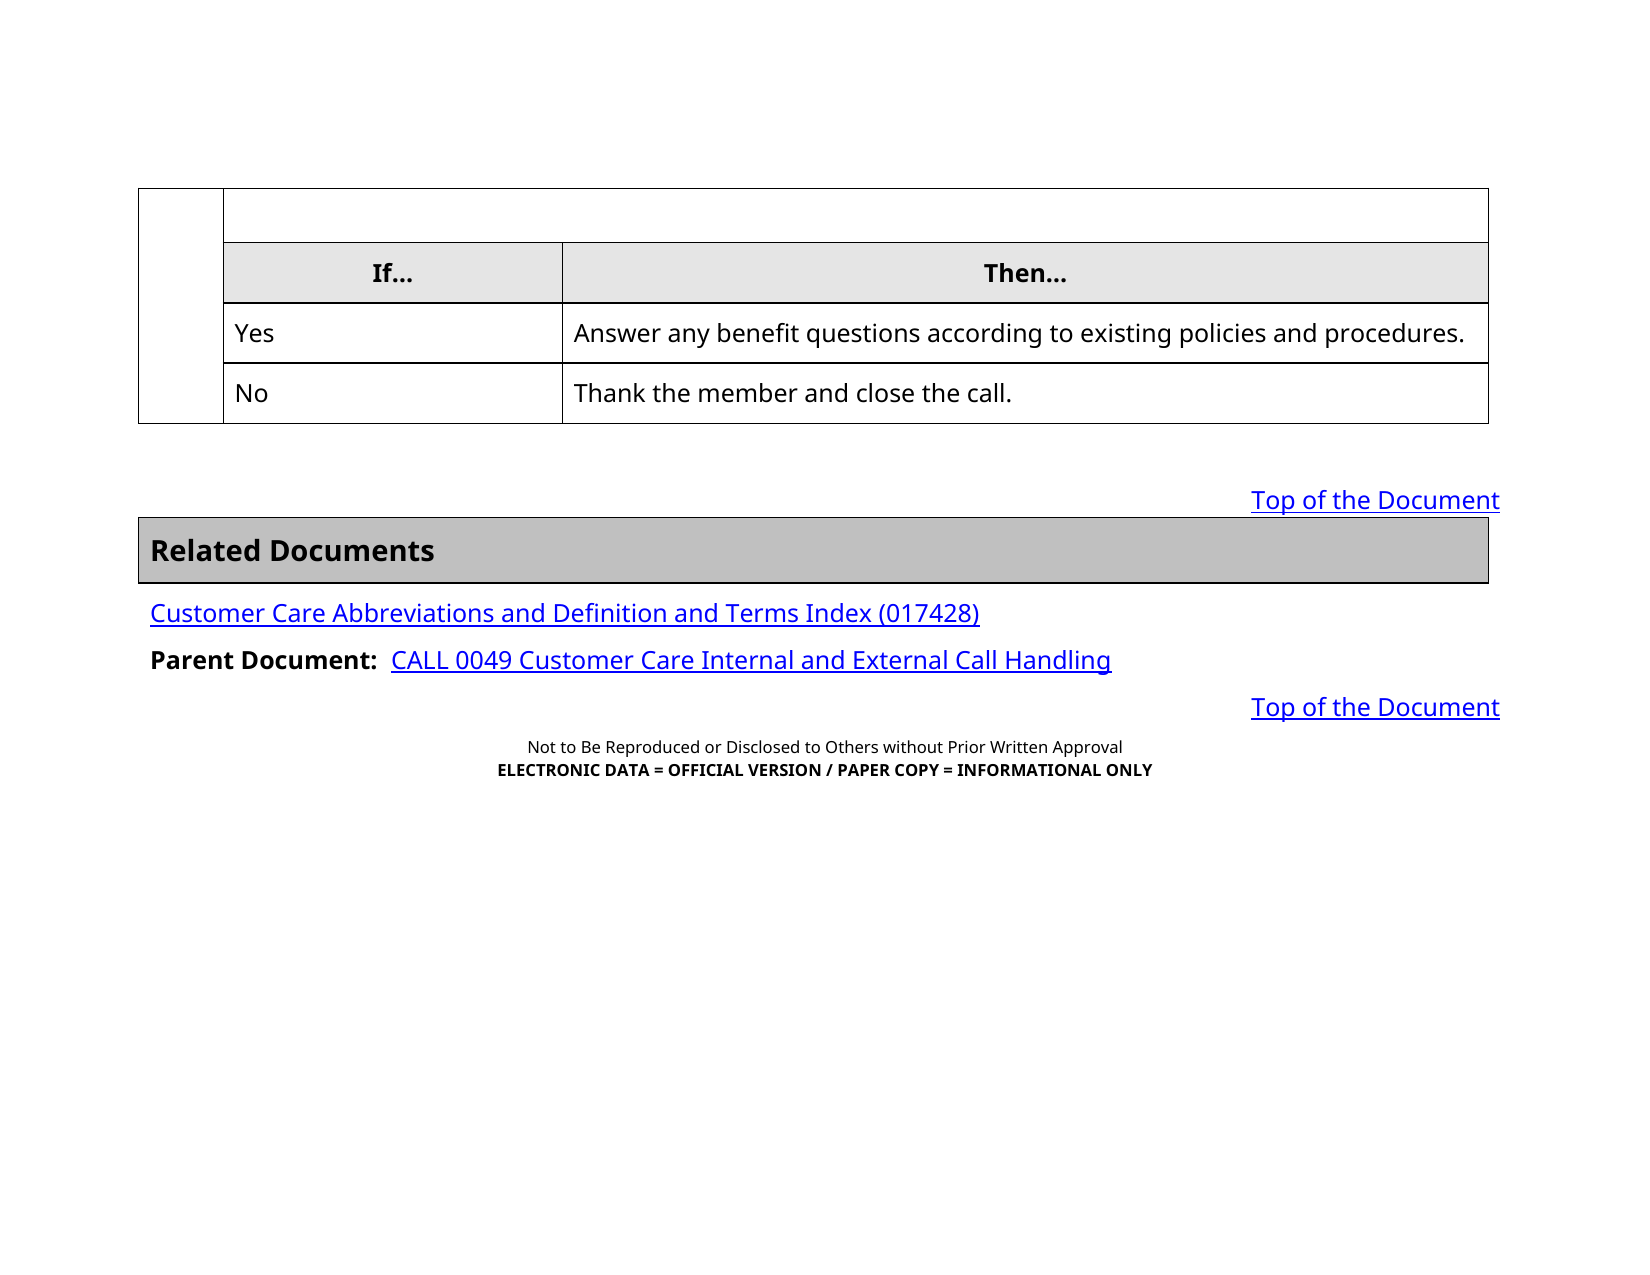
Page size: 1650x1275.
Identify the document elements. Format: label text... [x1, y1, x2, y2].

table_cell Thank the member and close the call. [563, 364, 1488, 423]
table_cell Yes [224, 304, 562, 362]
text Not to Be Reproduced or Disclosed to Others without Prior Written Approval [150, 736, 1500, 758]
text Top of the Document [150, 483, 1500, 517]
text Parent Document: CALL 0049 Customer Care Internal and External Call Handling [150, 643, 1500, 677]
text Customer Care Abbreviations and Definition and Terms Index (017428) [150, 596, 1500, 630]
table_cell If… [224, 243, 562, 302]
table_cell Then… [563, 243, 1488, 302]
table_cell No [224, 364, 562, 423]
table_cell Answer any benefit questions according to existing policies and procedures. [563, 304, 1488, 362]
text ELECTRONIC DATA = OFFICIAL VERSION / PAPER COPY = INFORMATIONAL ONLY [150, 758, 1500, 781]
table_cell 5 [139, 189, 223, 423]
table_header Related Documents [139, 518, 1488, 582]
text Top of the Document [150, 689, 1500, 723]
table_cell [224, 189, 1488, 242]
